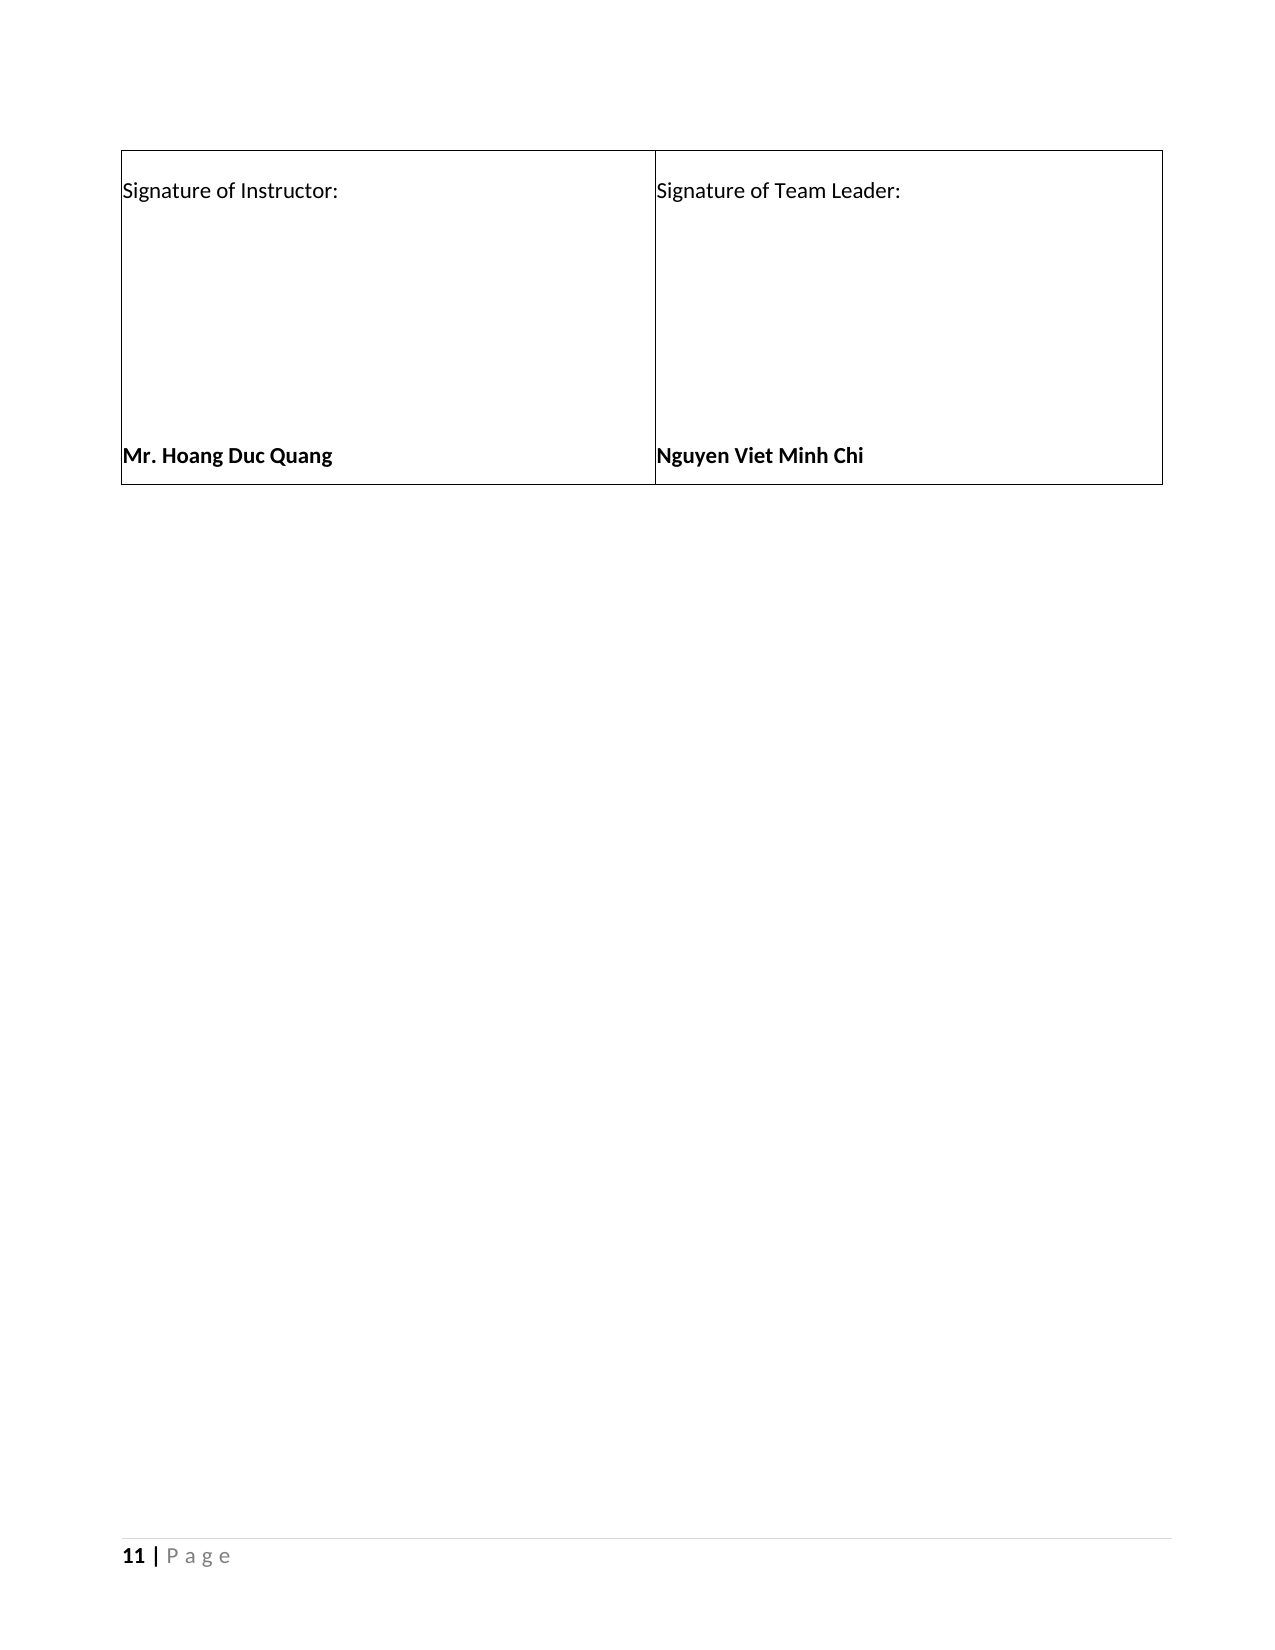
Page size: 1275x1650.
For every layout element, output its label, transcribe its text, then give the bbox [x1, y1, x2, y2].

table_cell Signature of Team Leader: Nguyen Viet Minh Chi [656, 151, 1162, 484]
table_cell Signature of Instructor: Mr. Hoang Duc Quang [122, 151, 655, 484]
